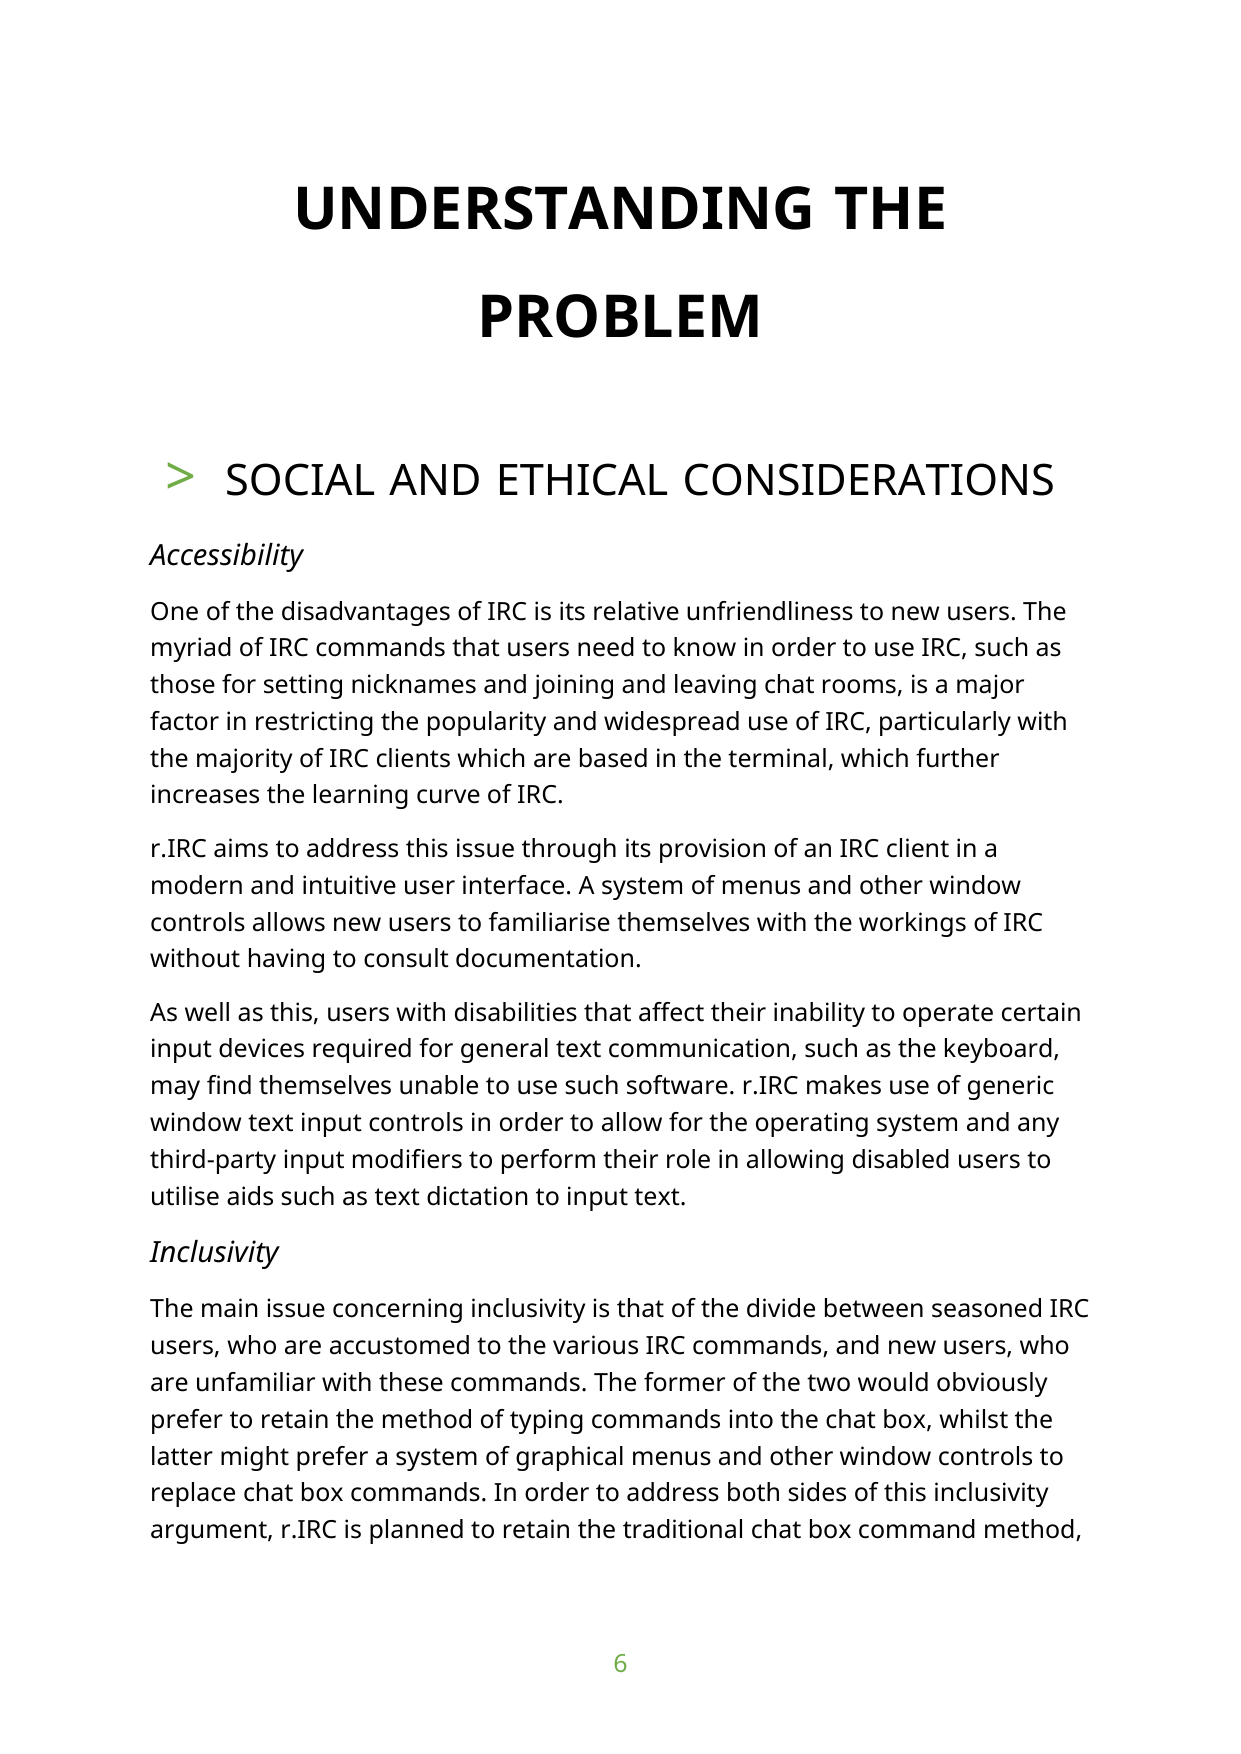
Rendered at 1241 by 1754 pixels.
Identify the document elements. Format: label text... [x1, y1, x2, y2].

subtitle social and ethical considerations [165, 438, 1090, 511]
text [150, 1291, 1090, 1546]
title understanding the problem [150, 150, 1090, 359]
subtitle Inclusivity [150, 1232, 1090, 1271]
text As well as this, users with disabilities that affect their inability to operate certain input devices required for general text communication, such as the keyboard, may find themselves unable to use such software. r.IRC makes use of generic window text input controls in order to allow for the operating system and any third-party input modifiers to perform their role in allowing disabled users to utilise aids such as text dictation to input text. [150, 994, 1090, 1212]
subtitle Accessibility [150, 534, 1090, 573]
text One of the disadvantages of IRC is its relative unfriendliness to new users. The myriad of IRC commands that users need to know in order to use IRC, such as those for setting nicknames and joining and leaving chat rooms, is a major factor in restricting the popularity and widespread use of IRC, particularly with the majority of IRC clients which are based in the terminal, which further increases the learning curve of IRC. [150, 593, 1090, 811]
text r.IRC aims to address this issue through its provision of an IRC client in a modern and intuitive user interface. A system of menus and other window controls allows new users to familiarise themselves with the workings of IRC without having to consult documentation. [150, 831, 1090, 975]
